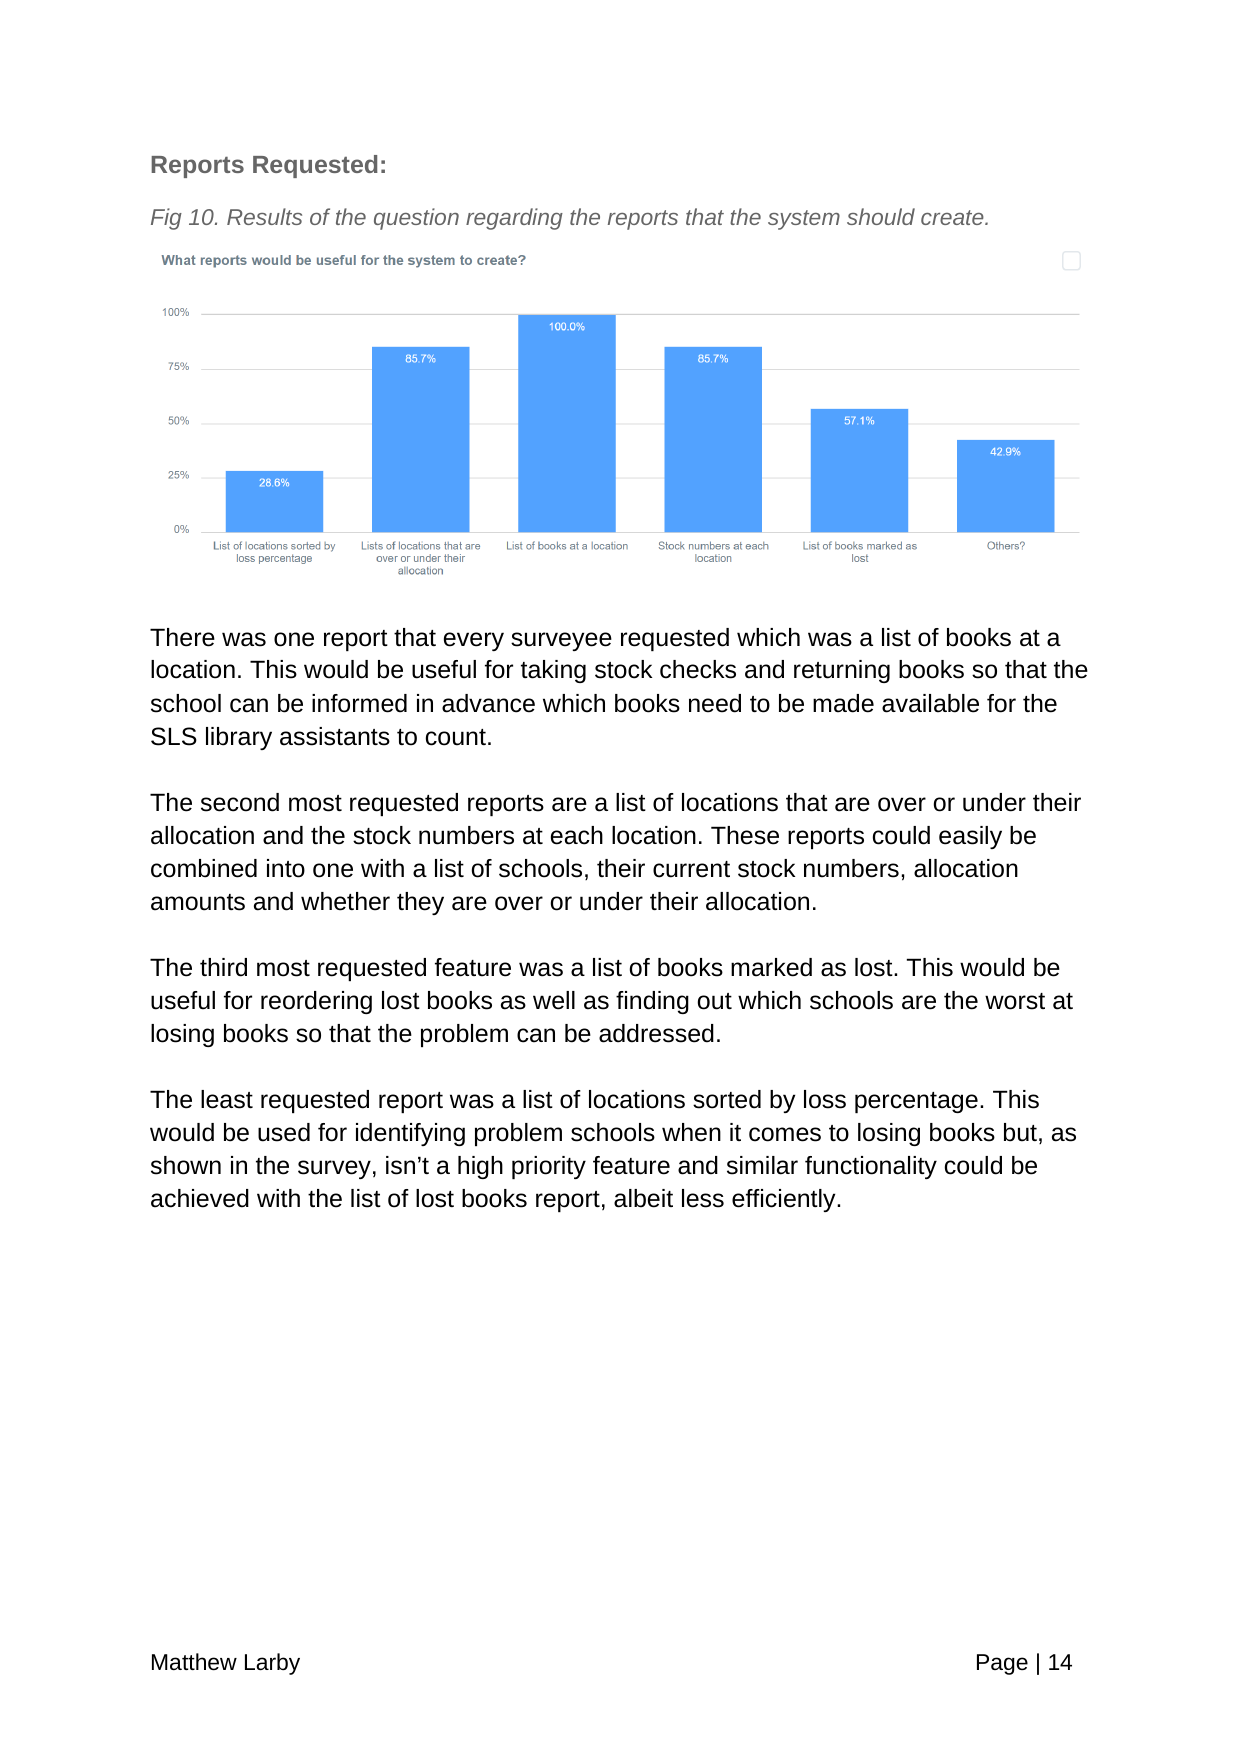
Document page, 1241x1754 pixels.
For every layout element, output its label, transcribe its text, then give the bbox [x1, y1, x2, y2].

text The least requested report was a list of locations sorted by loss percentage. This would be used for identifying problem schools when it comes to losing books but, as shown in the survey, isn’t a high priority feature and similar functionality could be achieved with the list of lost books report, albeit less efficiently. [150, 1085, 1090, 1213]
subtitle Fig 10. Results of the question regarding the reports that the system should create. [150, 204, 1090, 230]
subtitle Reports Requested: [150, 150, 1090, 179]
text The second most requested reports are a list of locations that are over or under their allocation and the stock numbers at each location. These reports could easily be combined into one with a list of schools, their current stock numbers, allocation amounts and whether they are over or under their allocation. [150, 788, 1090, 915]
picture [150, 238, 1091, 589]
text There was one report that every surveyee requested which was a list of books at a location. This would be useful for taking stock checks and returning books so that the school can be informed in advance which books need to be made available for the SLS library assistants to count. [150, 622, 1090, 750]
text The third most requested feature was a list of books marked as lost. This would be useful for reordering lost books as well as finding out which schools are the worst at losing books so that the problem can be addressed. [150, 953, 1090, 1047]
